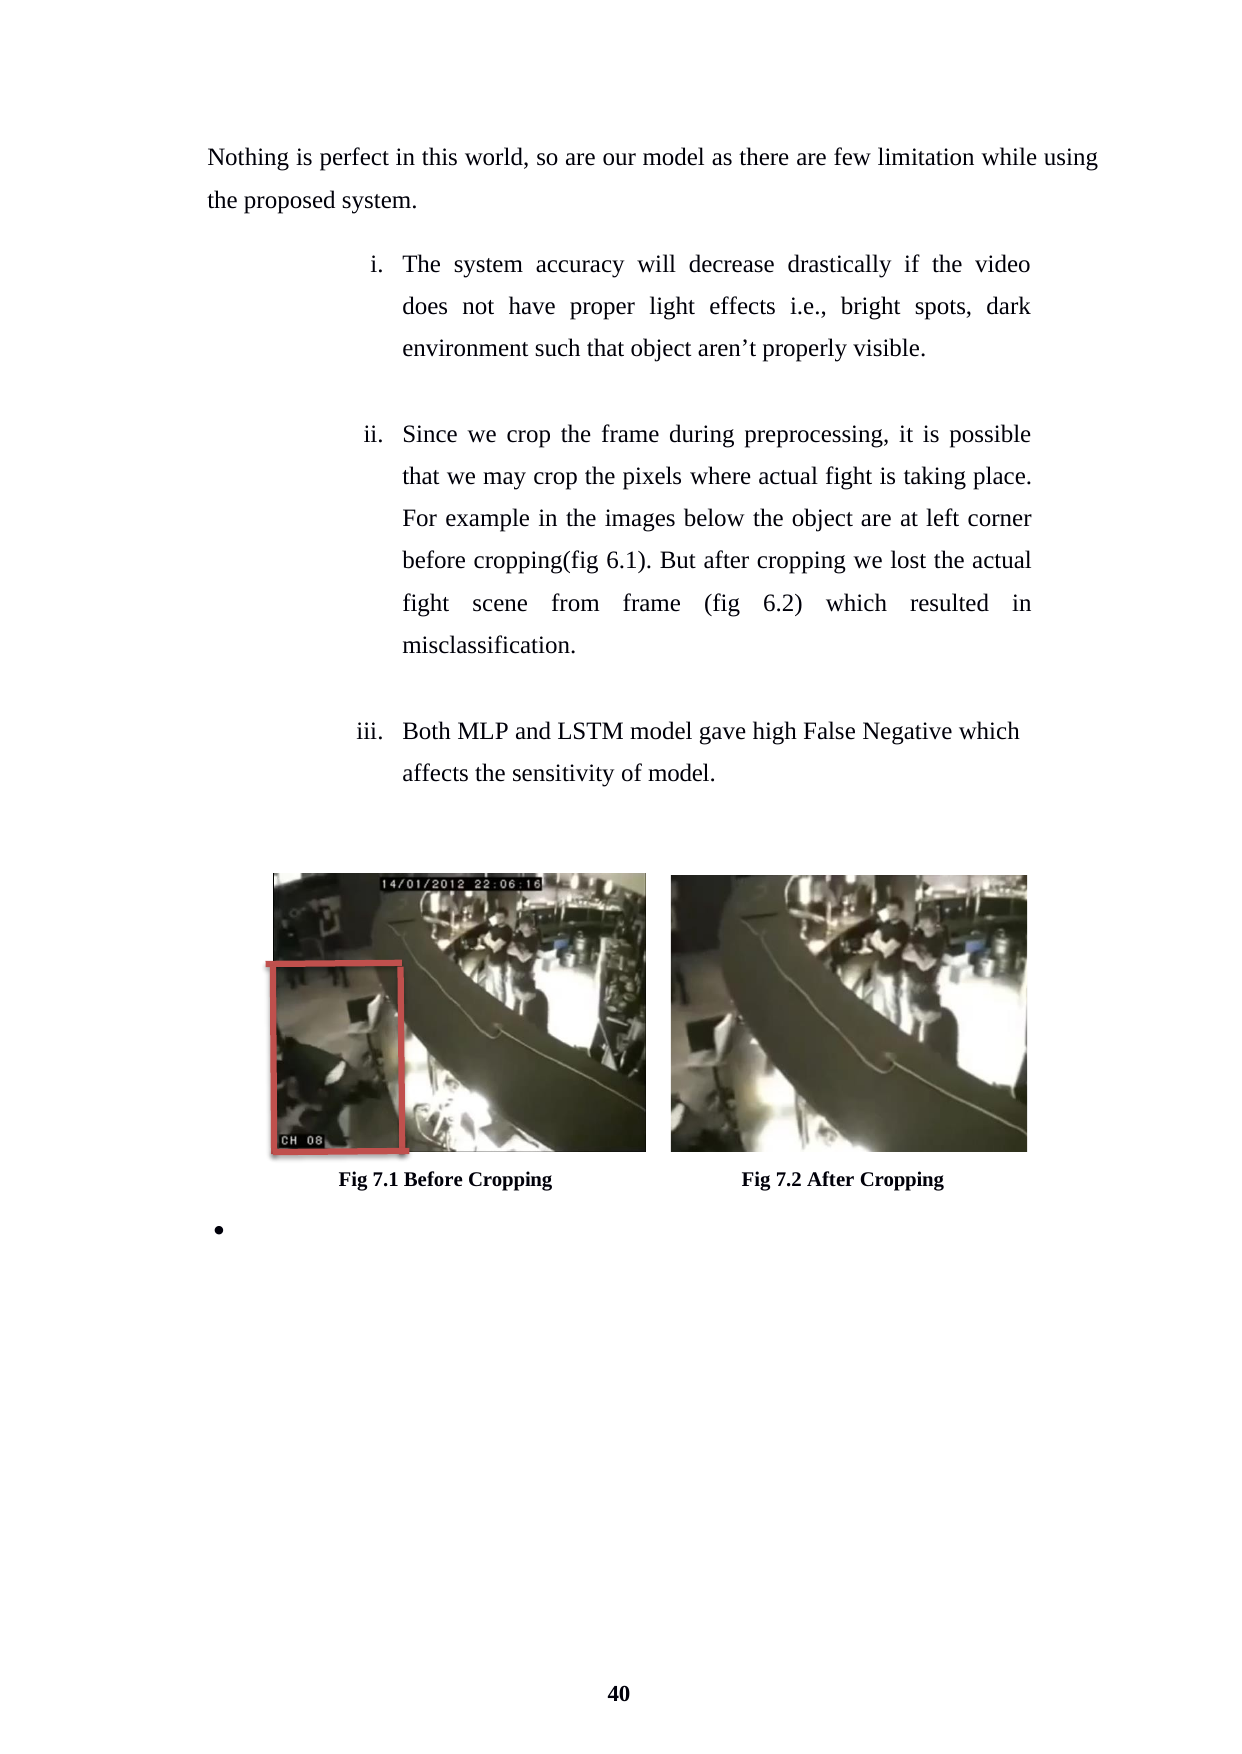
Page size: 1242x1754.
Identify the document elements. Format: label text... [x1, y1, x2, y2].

list Both MLP and LSTM model gave high False Negative which affects the sensitivity of model. [383, 716, 1049, 787]
picture [258, 873, 646, 1168]
picture [670, 875, 1028, 1152]
list Since we crop the frame during preprocessing, it is possible that we may crop the pixels where actual fight is taking place. For example in the images below the object are at left corner before cropping(fig 6.1). But after cropping we lost the actual fight scene from frame (fig 6.2) which resulted in misclassification. [383, 419, 1032, 658]
list The system accuracy will decrease drastically if the video does not have proper light effects i.e., bright spots, dark environment such that object aren’t properly visible. [383, 249, 1031, 361]
text Nothing is perfect in this world, so are our model as there are few limitation while using the proposed system. [207, 142, 1098, 214]
